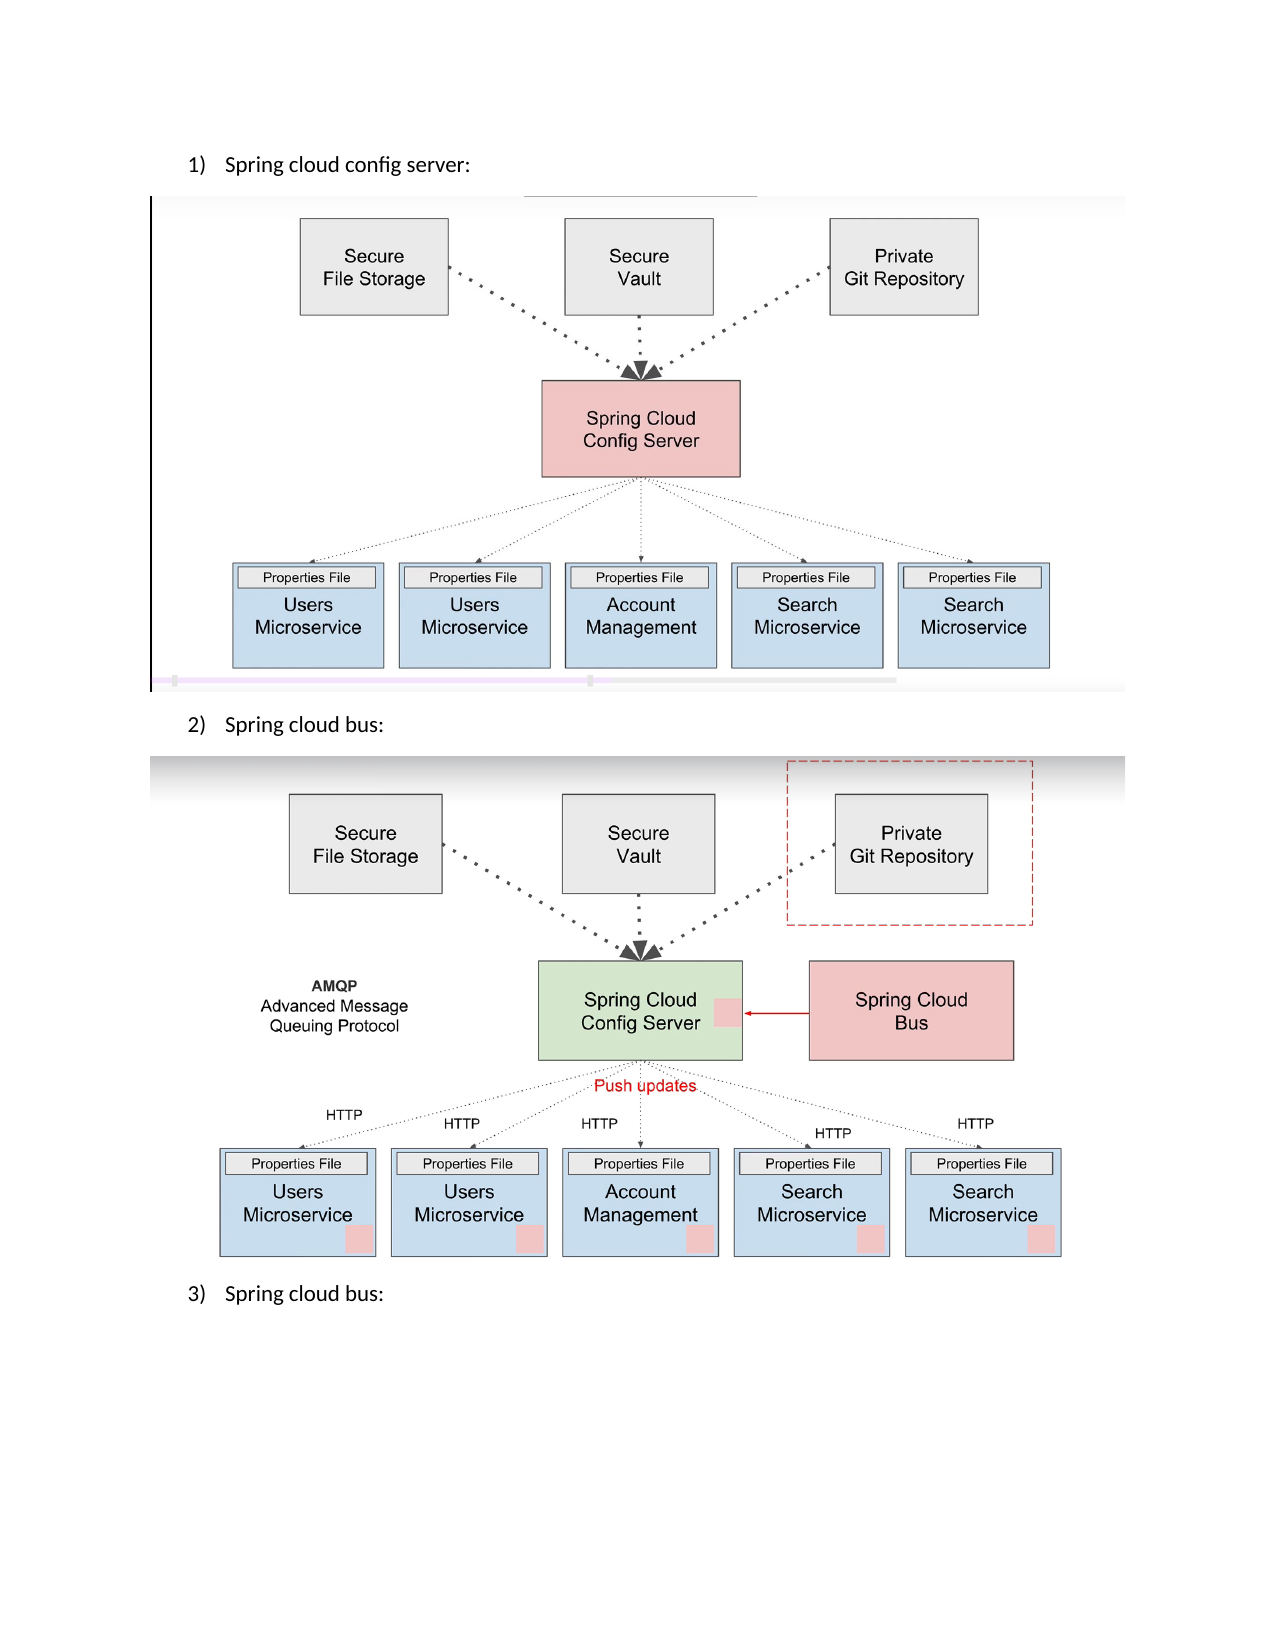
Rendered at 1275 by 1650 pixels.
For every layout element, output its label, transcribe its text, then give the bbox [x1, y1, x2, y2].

list Spring cloud bus: [187, 1279, 1125, 1307]
picture [150, 756, 1125, 1261]
list Spring cloud config server: [187, 150, 1125, 178]
list Spring cloud bus: [187, 710, 1125, 738]
picture [150, 196, 1125, 692]
